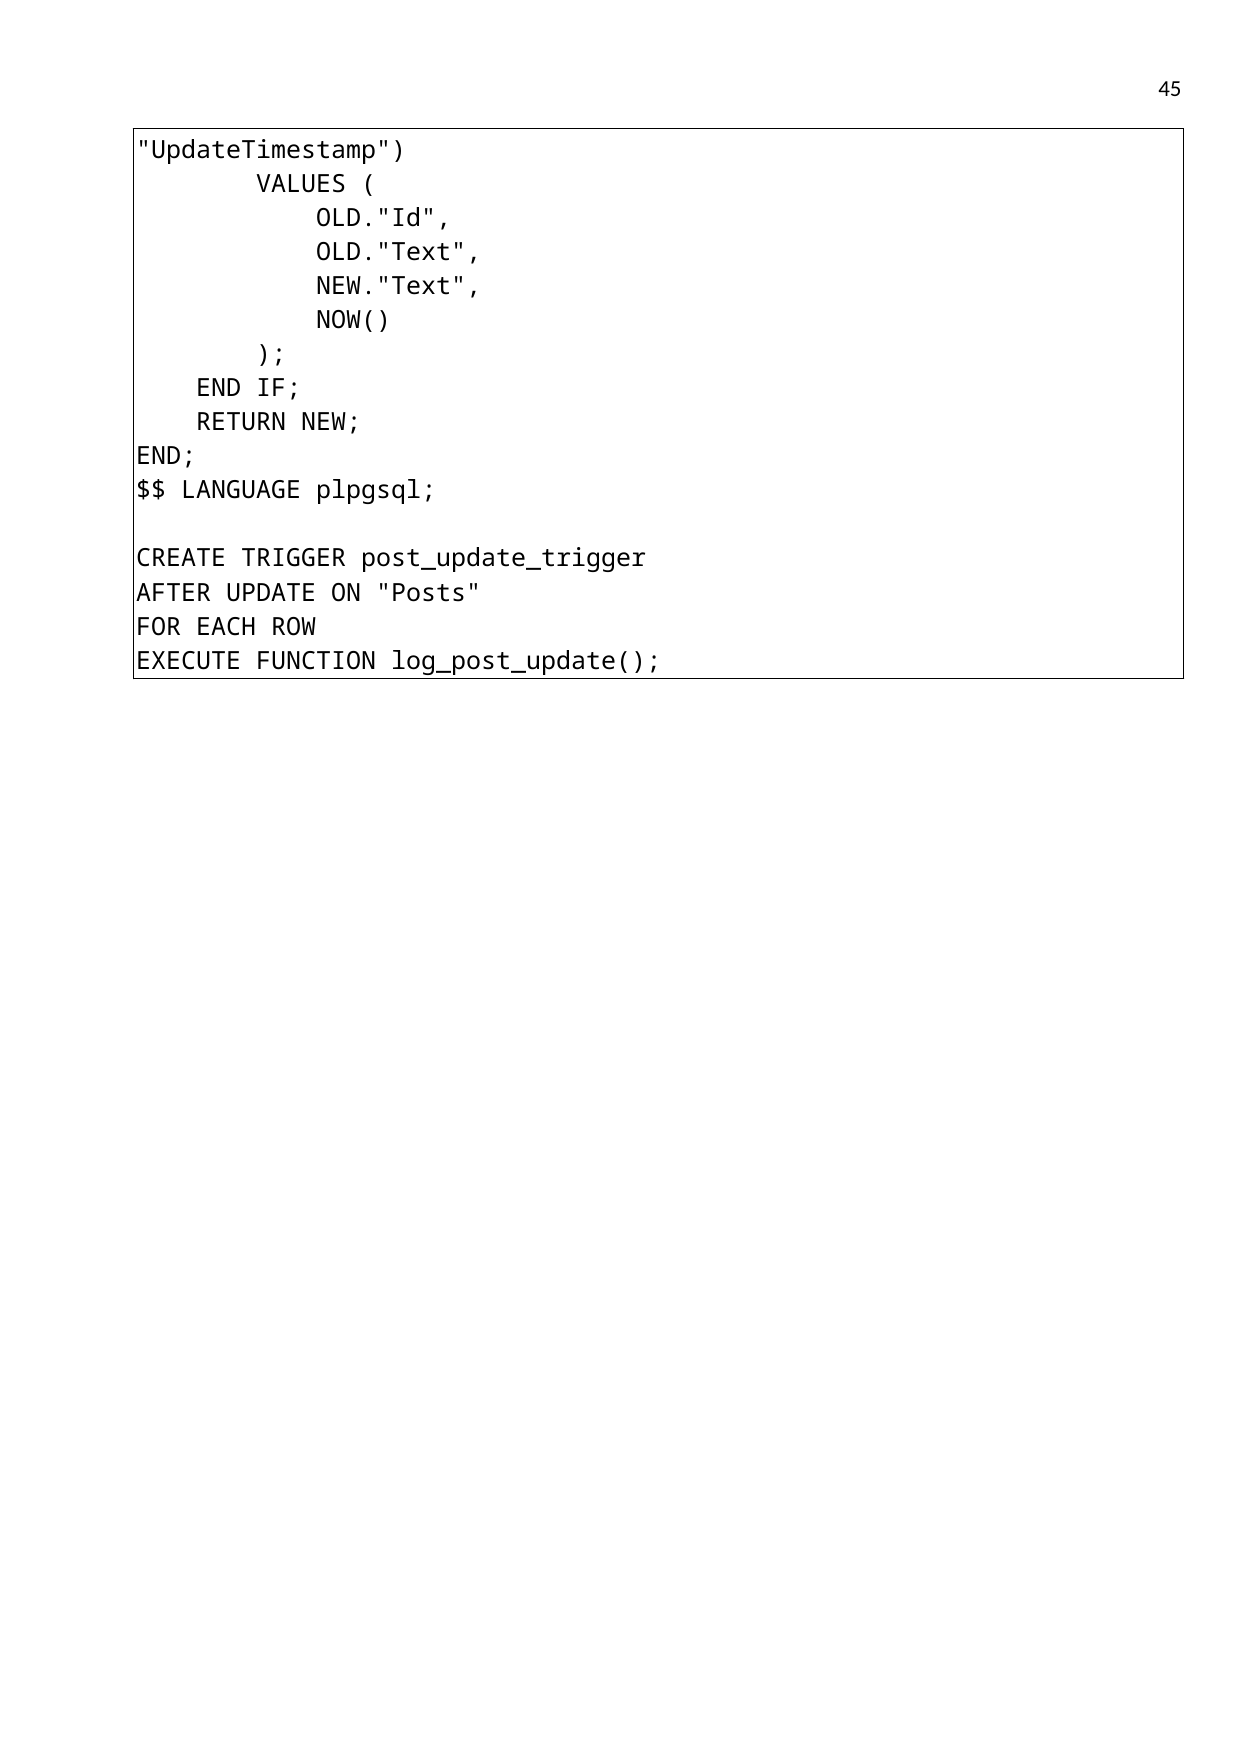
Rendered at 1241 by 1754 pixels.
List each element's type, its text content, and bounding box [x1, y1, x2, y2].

text VALUES ( [136, 165, 1181, 199]
text EXECUTE FUNCTION log_post_update(); [134, 639, 1183, 678]
text END IF; [136, 370, 1181, 404]
text OLD."Id", [136, 199, 1181, 233]
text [134, 129, 1183, 165]
text AFTER UPDATE ON "Posts" [136, 574, 1181, 608]
text $$ LANGUAGE plpgsql; [136, 472, 1181, 506]
text NEW."Text", [136, 268, 1181, 302]
text OLD."Text", [136, 233, 1181, 268]
text ); [136, 336, 1181, 370]
text FOR EACH ROW [136, 608, 1181, 639]
text END; [136, 438, 1181, 472]
text CREATE TRIGGER post_update_trigger [136, 540, 1181, 574]
text RETURN NEW; [136, 404, 1181, 438]
text NOW() [136, 302, 1181, 336]
